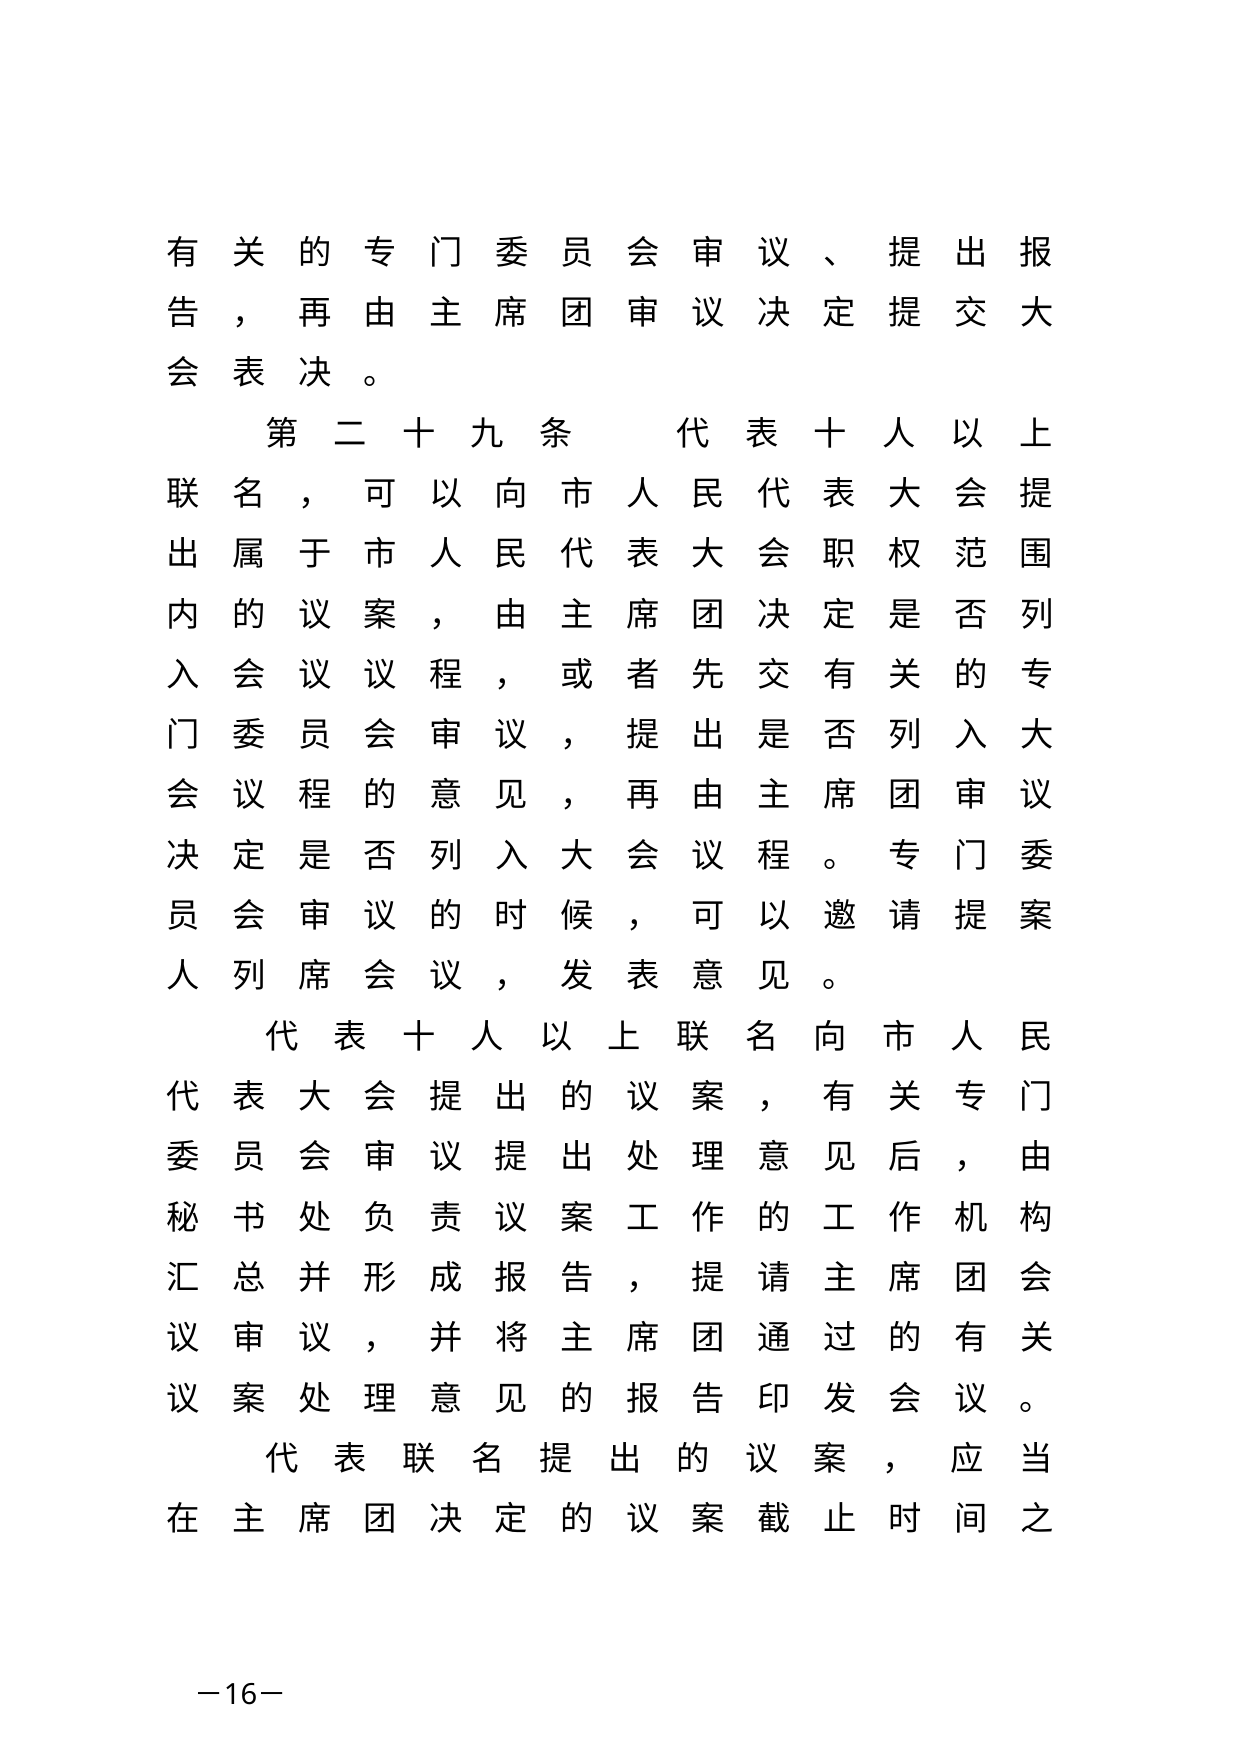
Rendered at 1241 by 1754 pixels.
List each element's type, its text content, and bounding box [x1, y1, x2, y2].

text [167, 1426, 1085, 1546]
text 第二十九条 代表十人以上联名，可以向市人民代表大会提出属于市人民代表大会职权范围内的议案，由主席团决定是否列入会议议程，或者先交有关的专门委员会审议，提出是否列入大会议程的意见，再由主席团审议决定是否列入大会议程。专门委员会审议的时候，可以邀请提案人列席会议，发表意见。 [167, 400, 1085, 1003]
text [167, 219, 1085, 400]
text 代表十人以上联名向市人民代表大会提出的议案，有关专门委员会审议提出处理意见后，由秘书处负责议案工作的工作机构汇总并形成报告，提请主席团会议审议，并将主席团通过的有关议案处理意见的报告印发会议。 [167, 1003, 1085, 1426]
